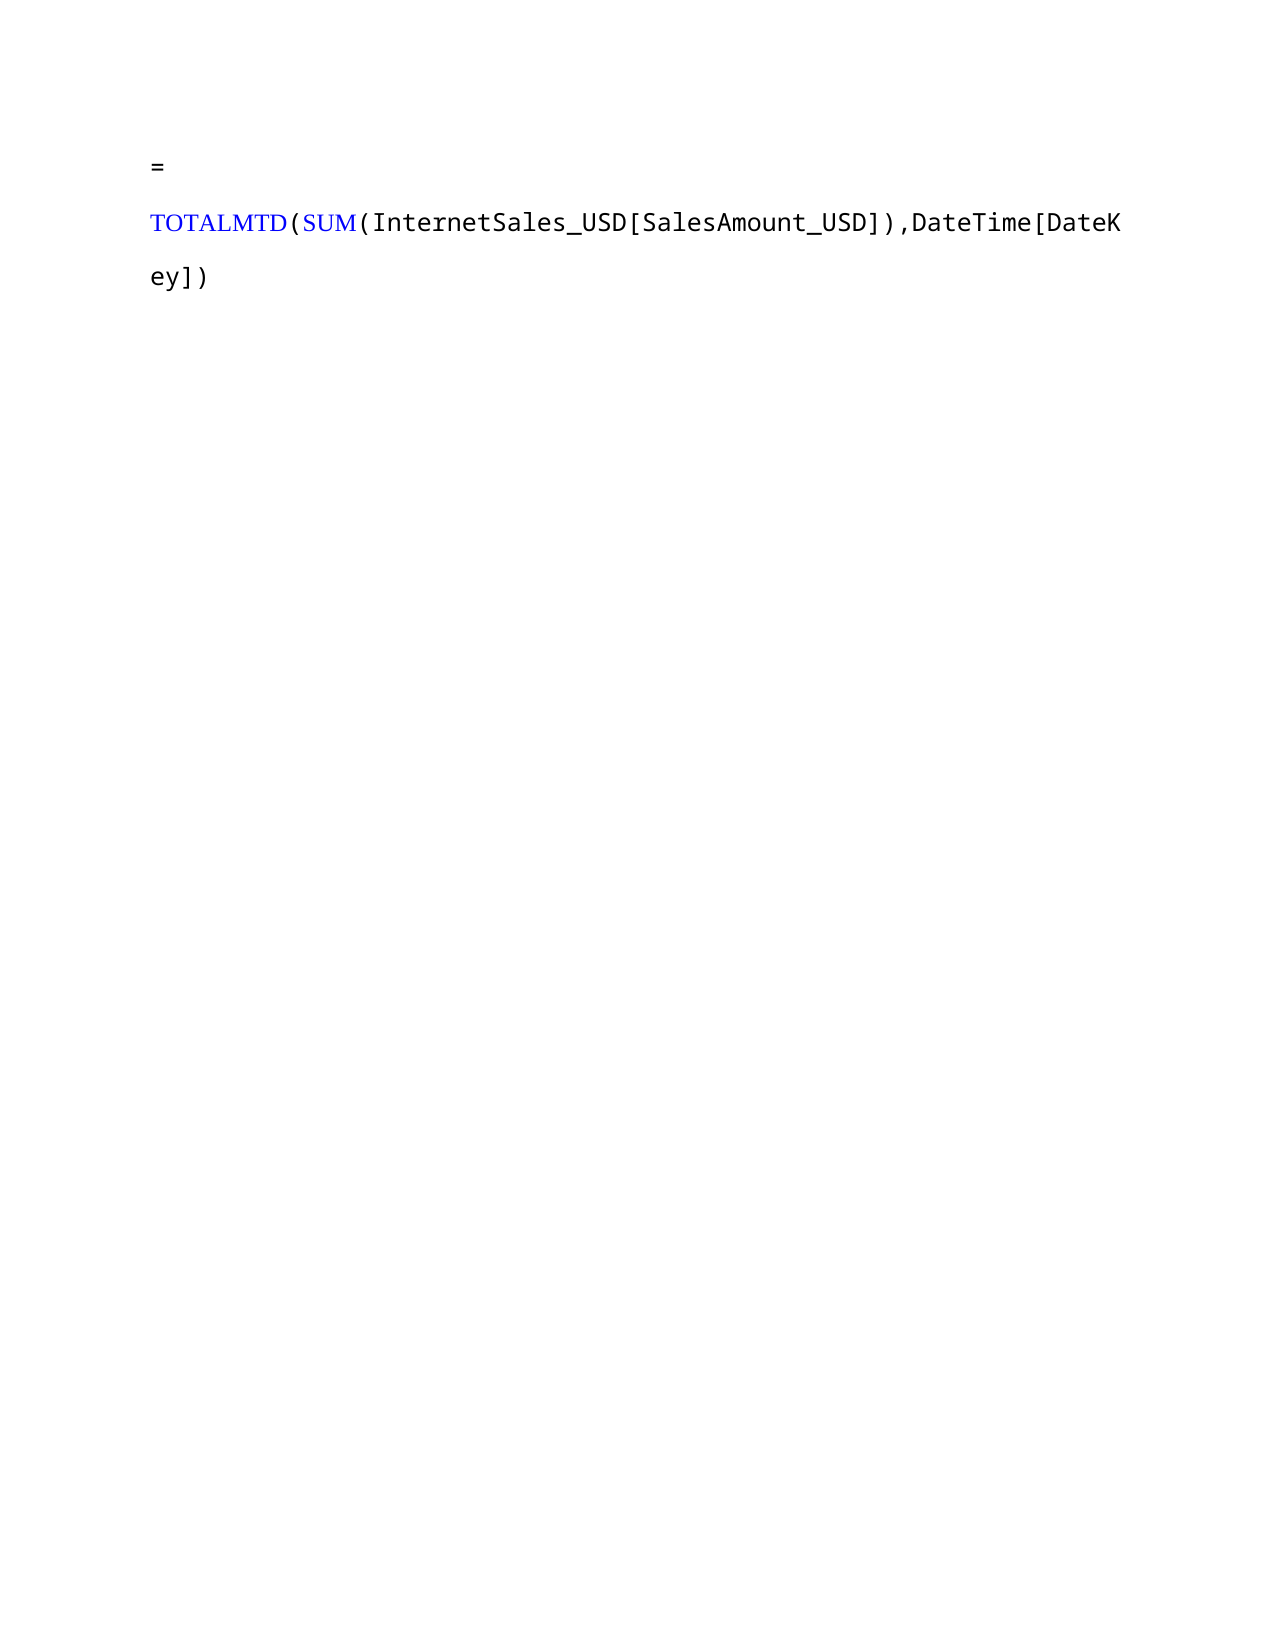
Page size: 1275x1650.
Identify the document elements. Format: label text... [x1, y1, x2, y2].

text =TOTALMTD(SUM(InternetSales_USD[SalesAmount_USD]),DateTime[DateKey]) [150, 150, 1125, 293]
